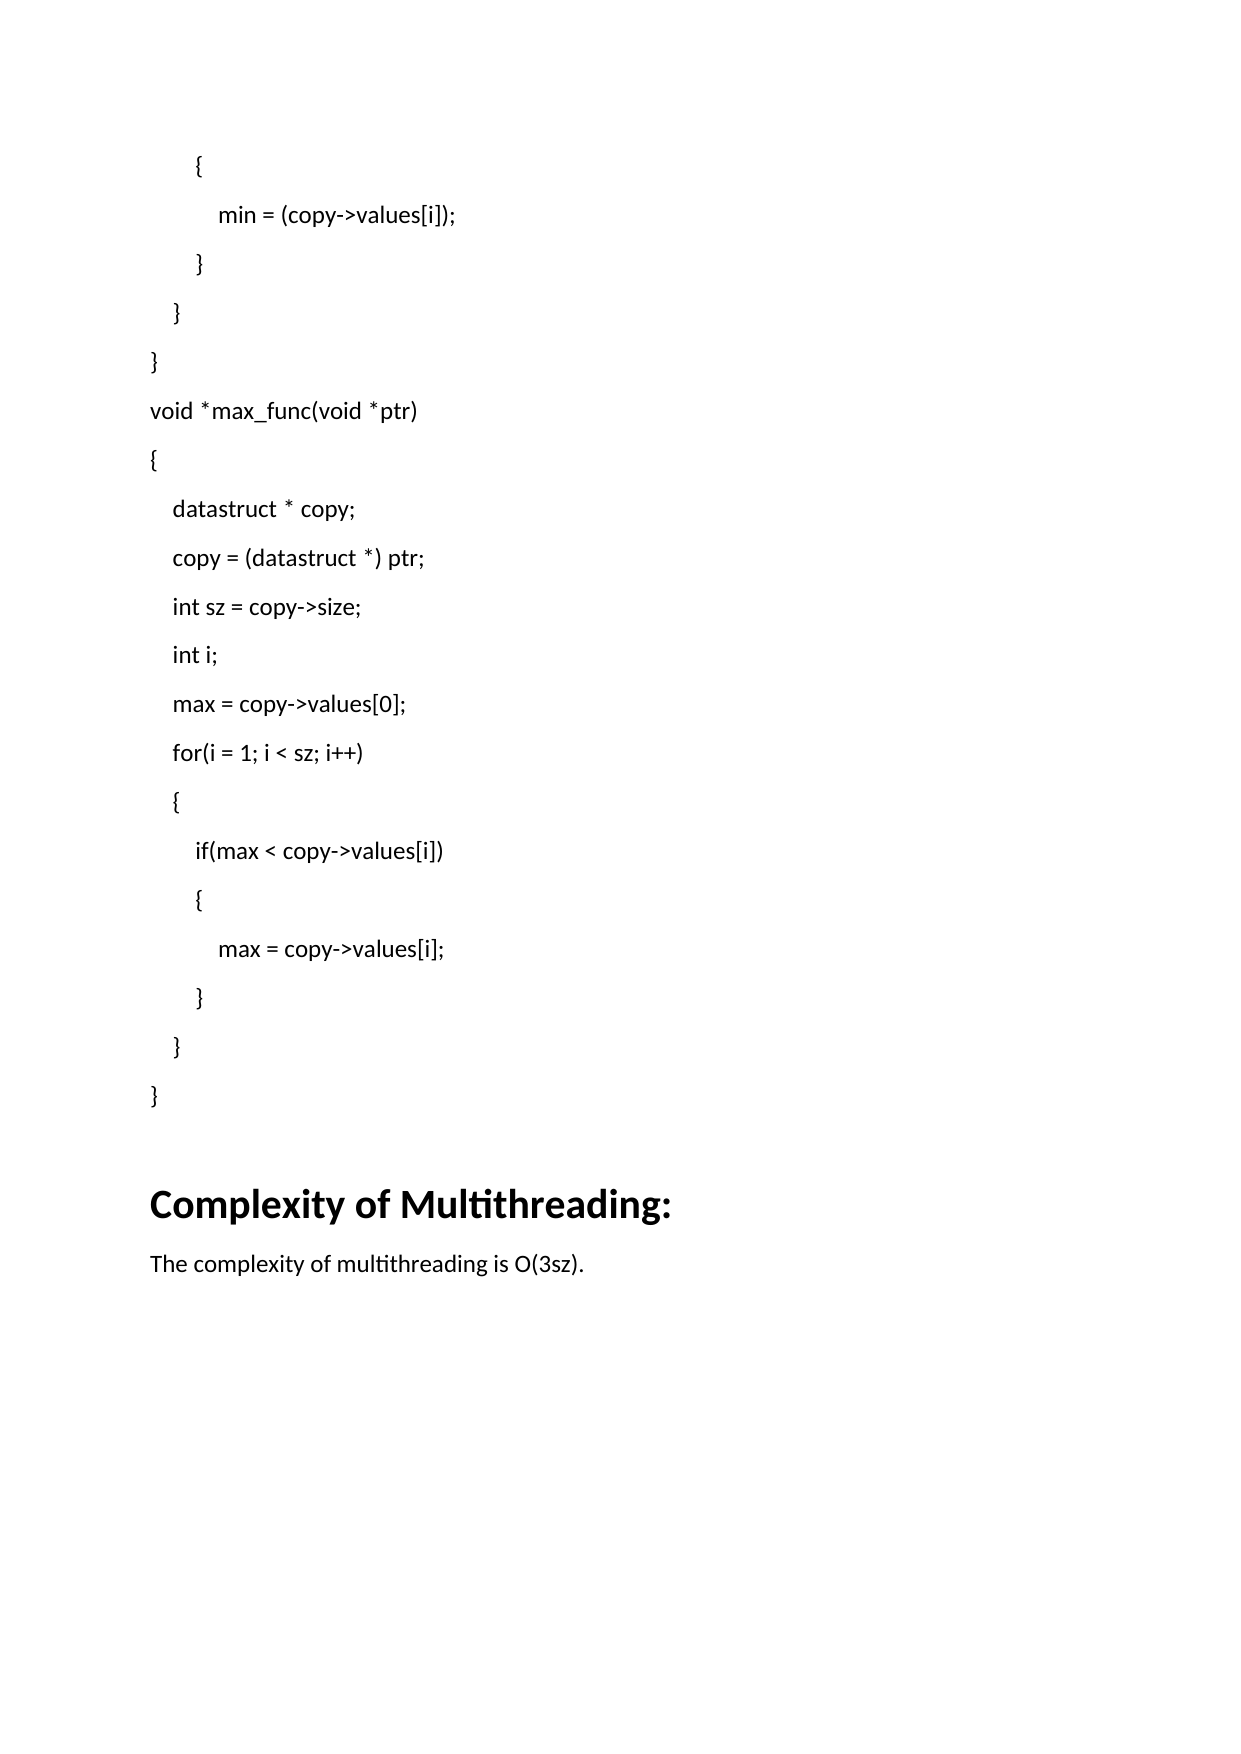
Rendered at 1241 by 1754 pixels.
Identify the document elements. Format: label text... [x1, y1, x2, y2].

text } [150, 346, 1090, 376]
text if(max < copy->values[i]) [150, 835, 1090, 866]
text min = (copy->values[i]); [150, 199, 1090, 229]
text void *max_func(void *ptr) [150, 395, 1090, 425]
text for(i = 1; i < sz; i++) [150, 737, 1090, 768]
text } [150, 982, 1090, 1013]
text int sz = copy->size; [150, 591, 1090, 621]
text datastruct * copy; [150, 493, 1090, 523]
text The complexity of multithreading is O(3sz). [150, 1249, 1090, 1279]
text max = copy->values[0]; [150, 688, 1090, 719]
text Complexity of Multithreading: [150, 1178, 1090, 1229]
text } [150, 1080, 1090, 1111]
text int i; [150, 639, 1090, 670]
text { [150, 444, 1090, 474]
text { [150, 786, 1090, 817]
text copy = (datastruct *) ptr; [150, 542, 1090, 572]
text } [150, 1031, 1090, 1062]
text max = copy->values[i]; [150, 933, 1090, 964]
text { [150, 884, 1090, 915]
text } [150, 248, 1090, 278]
text } [150, 297, 1090, 327]
text { [150, 150, 1090, 181]
